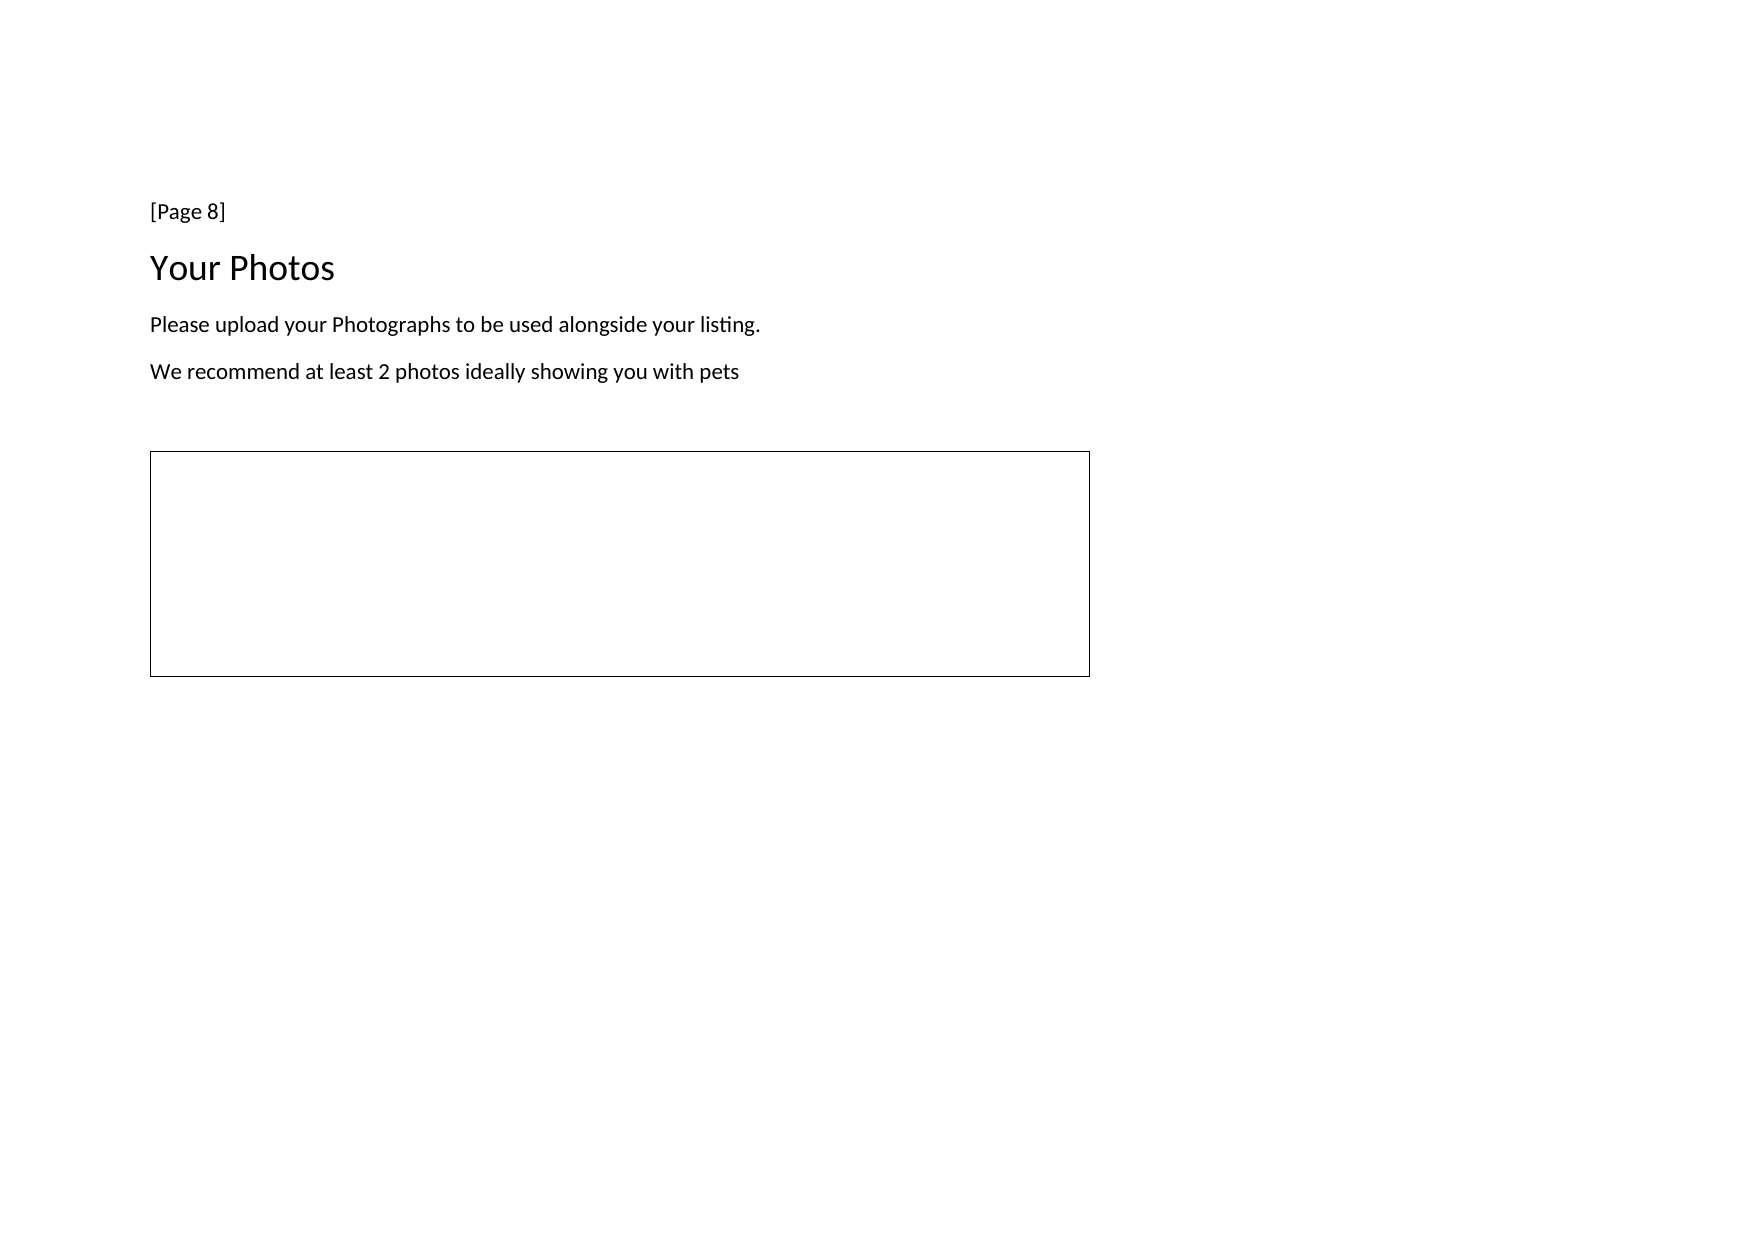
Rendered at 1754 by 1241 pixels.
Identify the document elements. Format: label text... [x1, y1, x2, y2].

table_header [151, 452, 1089, 676]
text We recommend at least 2 photos ideally showing you with pets [150, 357, 1604, 385]
text Your Photos [150, 244, 1604, 289]
text [Page 8] [150, 197, 1604, 225]
text Please upload your Photographs to be used alongside your listing. [150, 310, 1604, 338]
